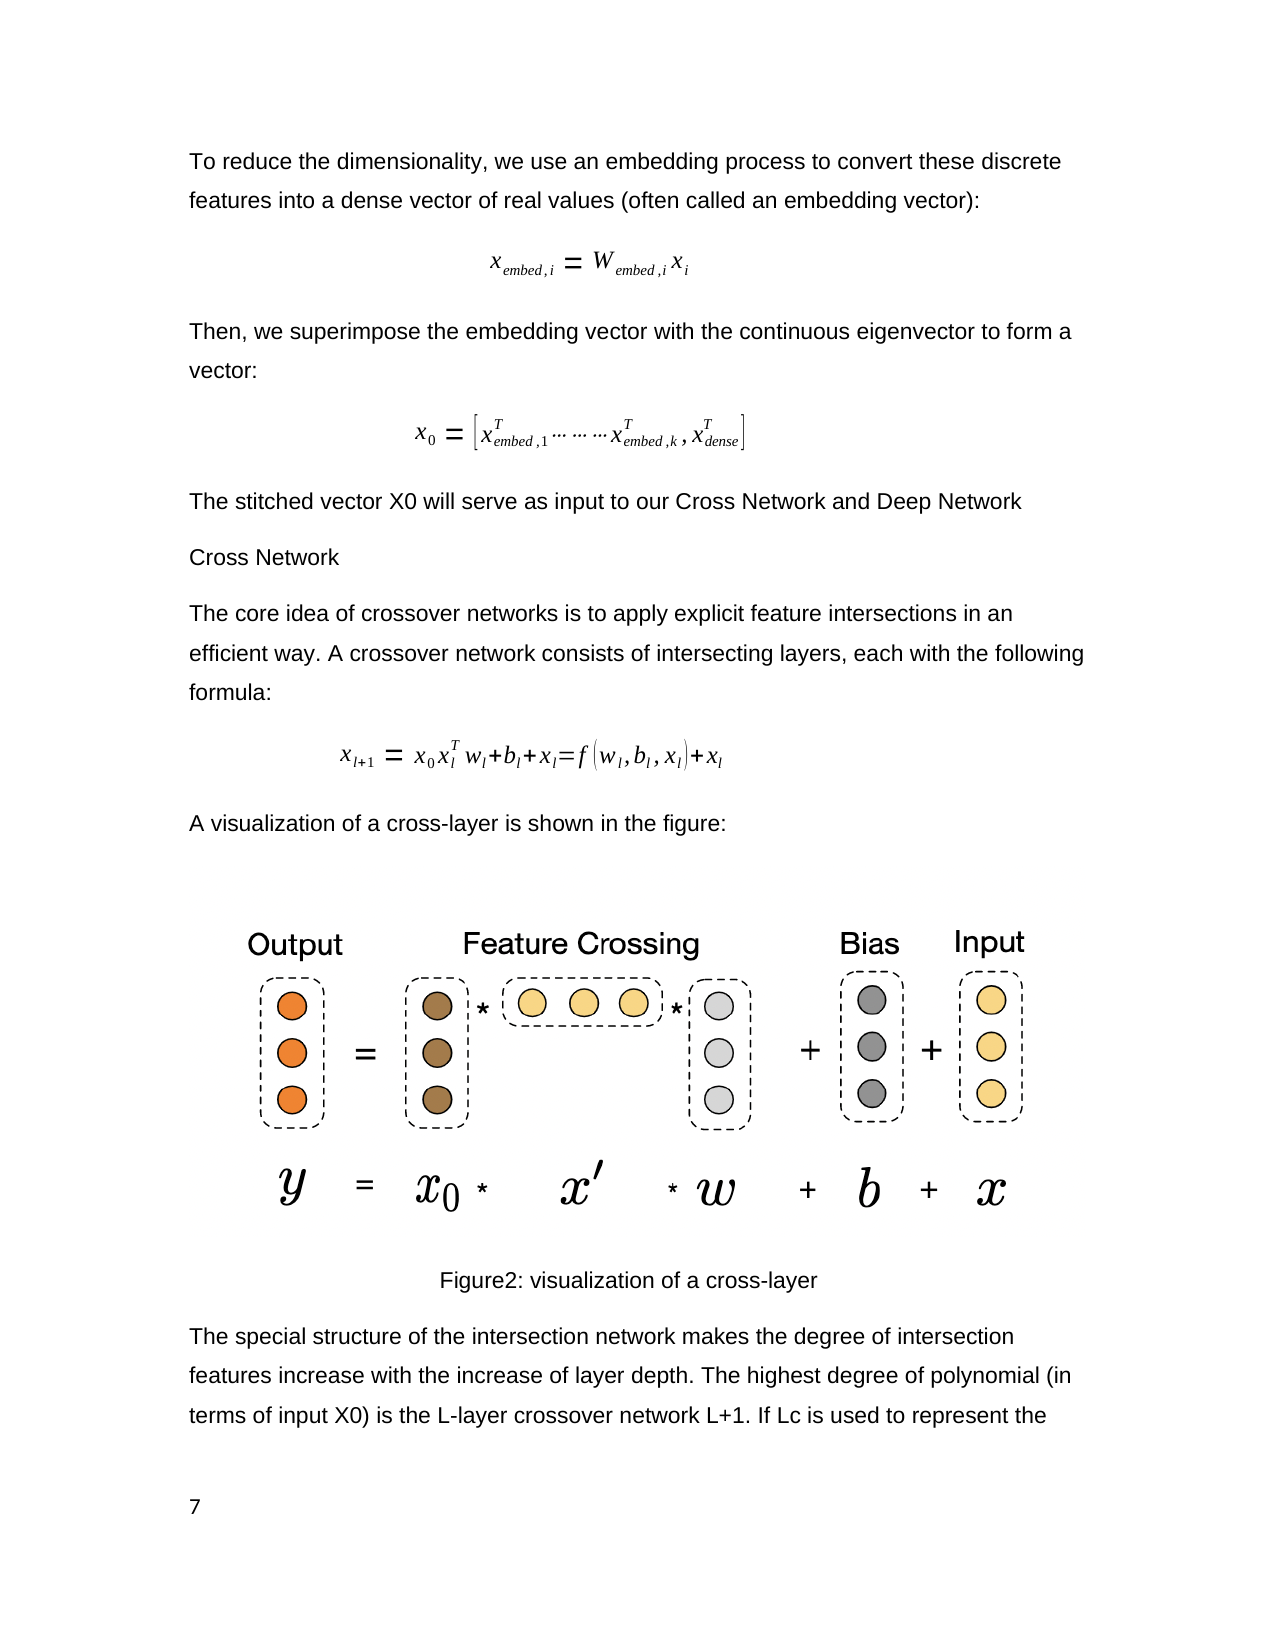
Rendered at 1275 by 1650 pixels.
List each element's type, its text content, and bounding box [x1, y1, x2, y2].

text = [264, 736, 1086, 774]
text The stitched vector X0 will serve as input to our Cross Network and Deep Network [189, 488, 1086, 514]
text The core idea of crossover networks is to apply explicit feature intersections in an efficient way. A crossover network consists of intersecting layers, each with the following formula: [189, 600, 1086, 706]
text Figure2: visualization of a cross-layer [189, 1267, 1086, 1293]
text To reduce the dimensionality, we use an embedding process to convert these discrete features into a dense vector of real values (often called an embedding vector): [189, 148, 1086, 213]
picture [188, 866, 1087, 1237]
text = [339, 413, 1086, 452]
text Then, we superimpose the embedding vector with the continuous eigenvector to form a vector: [189, 318, 1086, 384]
text = [414, 243, 1086, 282]
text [189, 1323, 1086, 1428]
text Cross Network [189, 544, 1086, 571]
text A visualization of a cross-layer is shown in the figure: [189, 810, 1086, 836]
